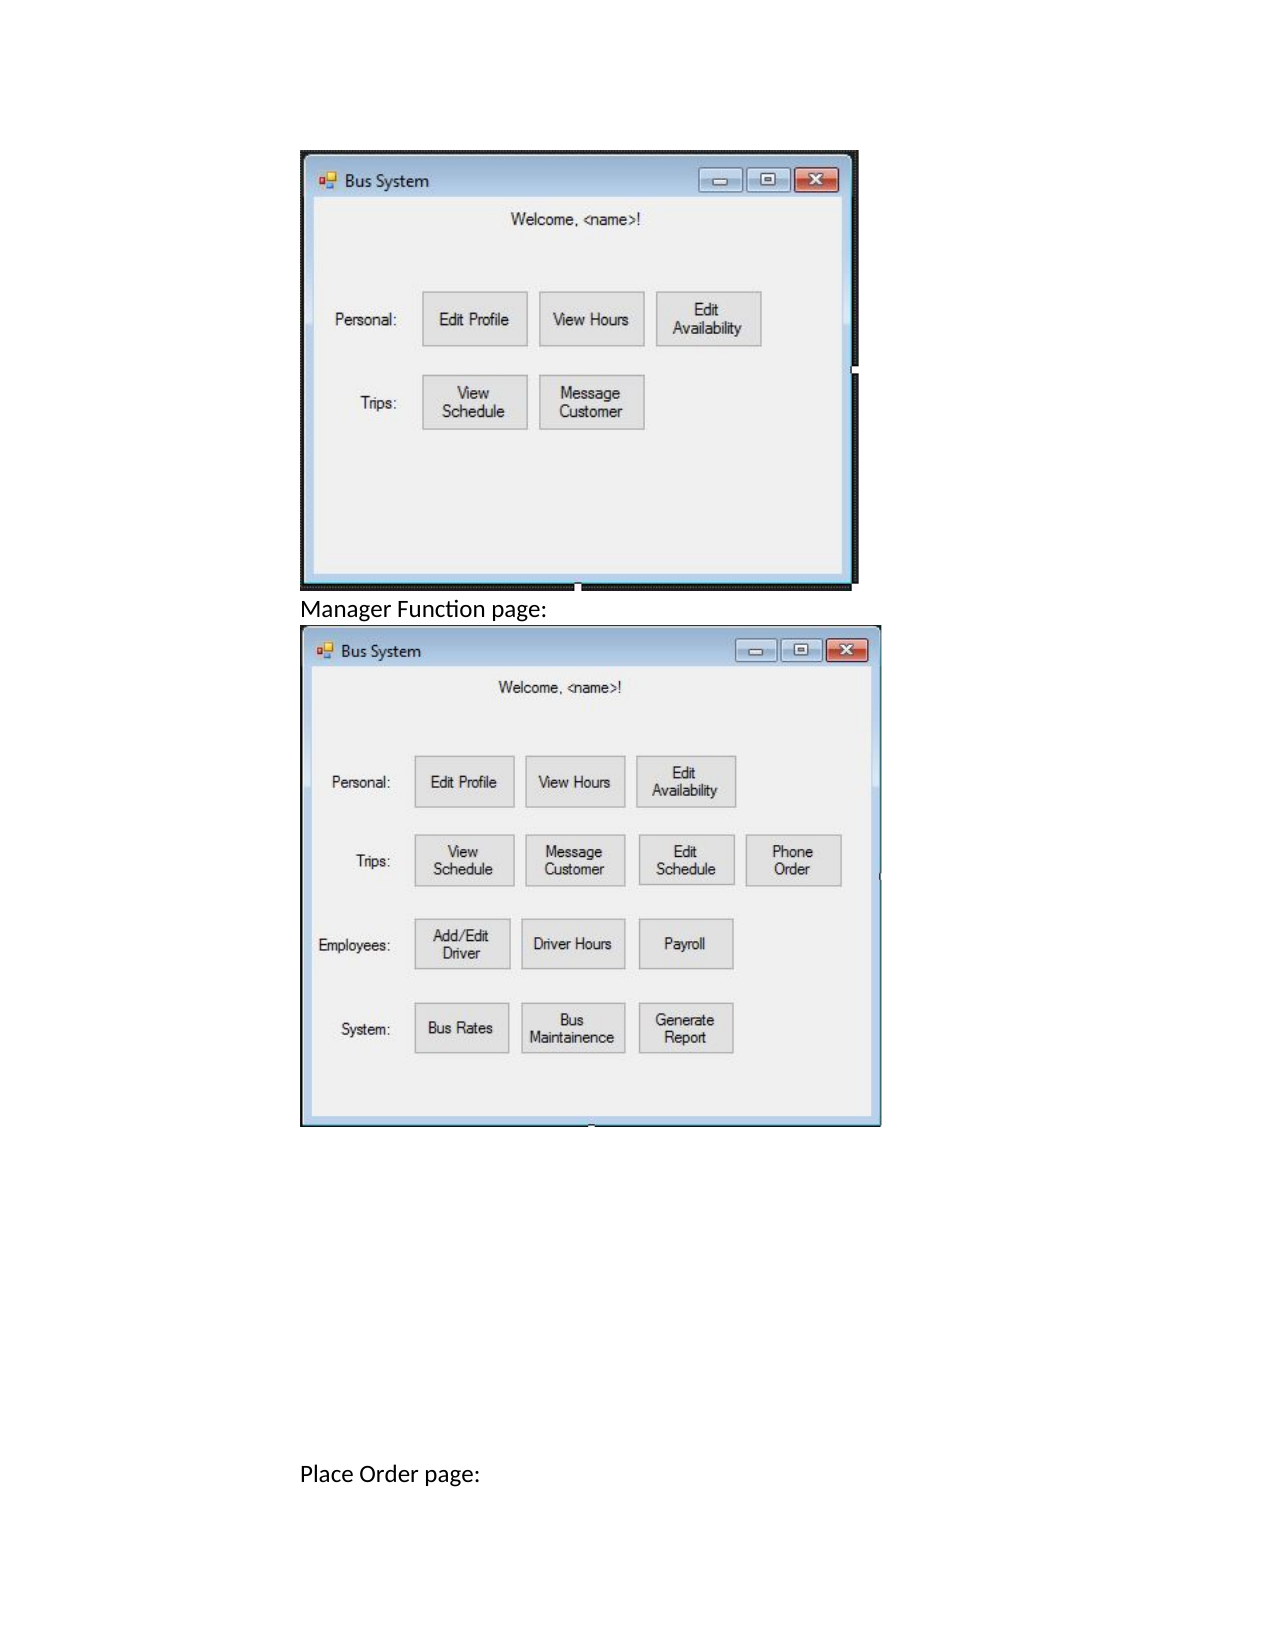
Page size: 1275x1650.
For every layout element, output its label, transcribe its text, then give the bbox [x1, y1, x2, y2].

list Manager Function page: [300, 593, 1125, 623]
picture [300, 150, 859, 591]
picture [300, 625, 882, 1127]
list Place Order page: [300, 1458, 1125, 1489]
